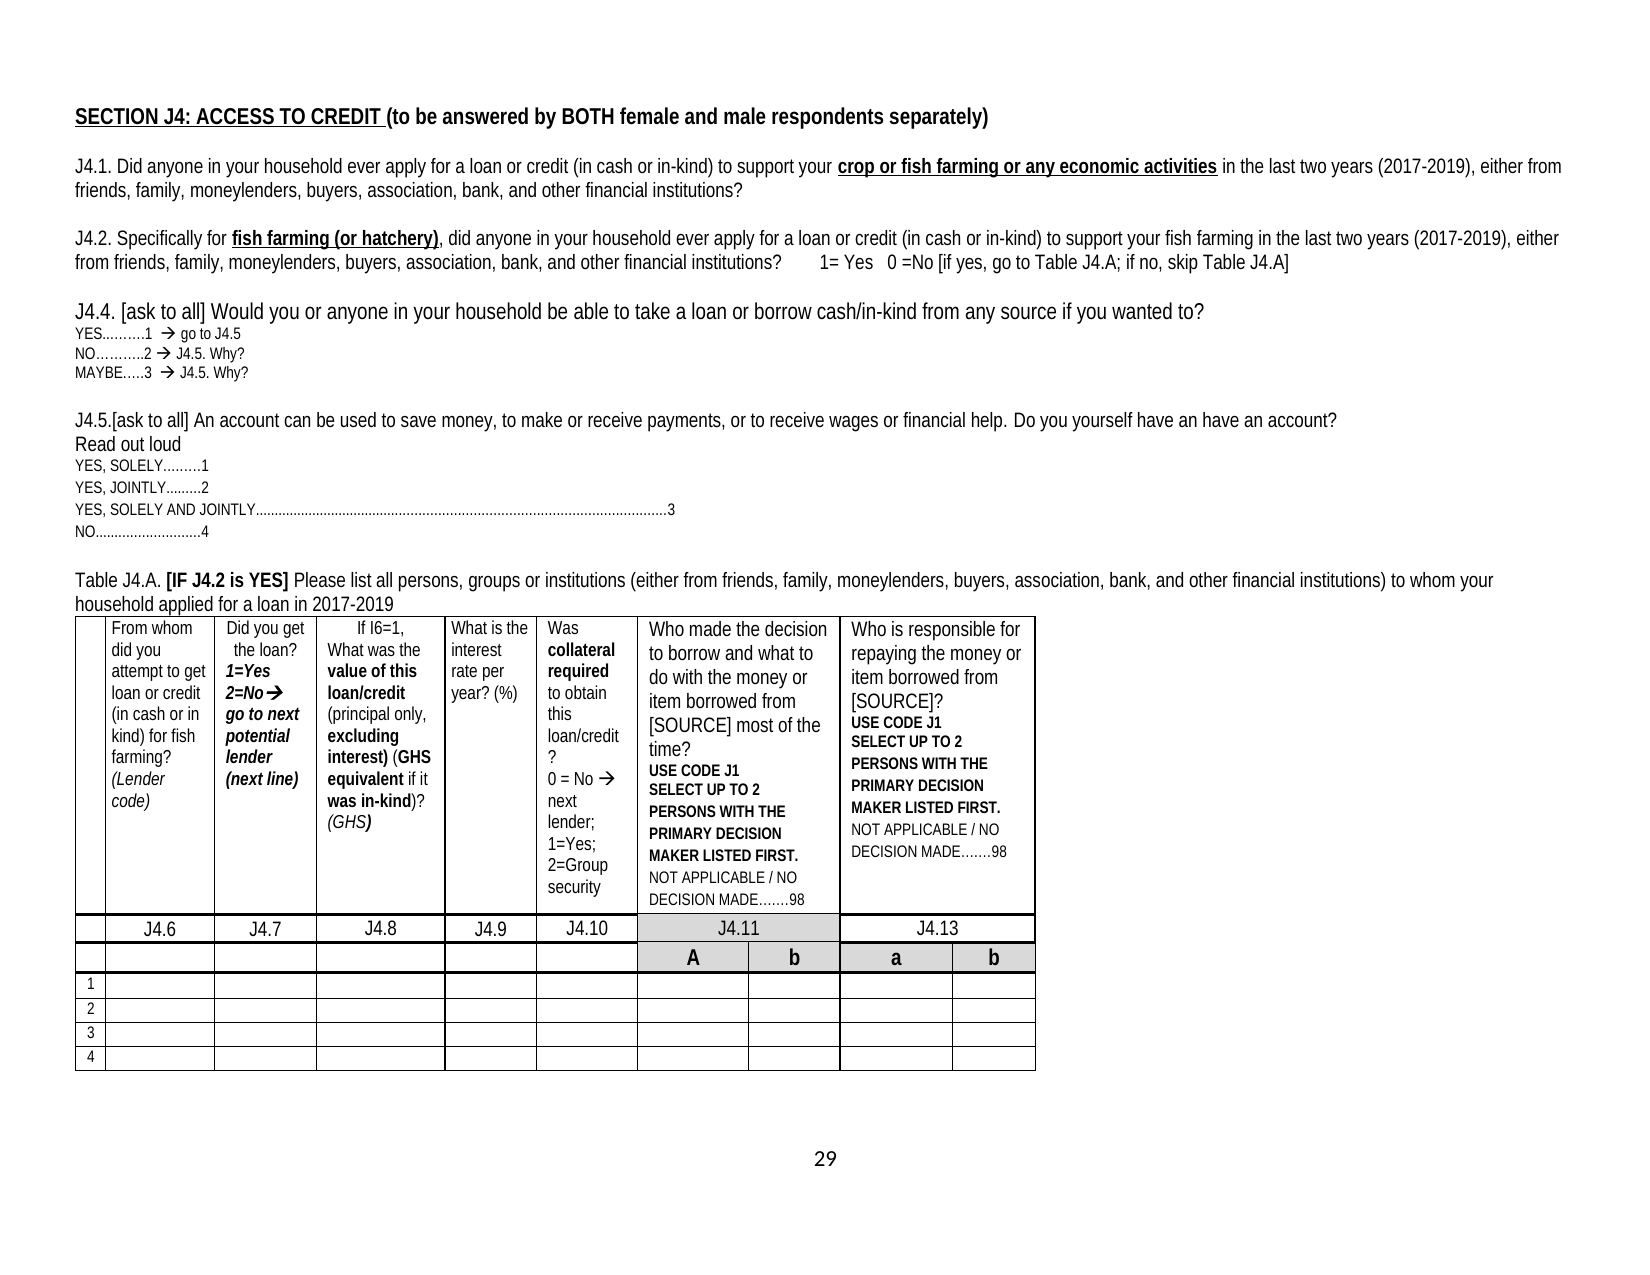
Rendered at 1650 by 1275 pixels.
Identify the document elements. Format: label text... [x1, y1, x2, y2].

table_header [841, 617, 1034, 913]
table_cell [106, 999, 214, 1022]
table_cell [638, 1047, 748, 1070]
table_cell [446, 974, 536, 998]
text NO 4 [75, 522, 1575, 541]
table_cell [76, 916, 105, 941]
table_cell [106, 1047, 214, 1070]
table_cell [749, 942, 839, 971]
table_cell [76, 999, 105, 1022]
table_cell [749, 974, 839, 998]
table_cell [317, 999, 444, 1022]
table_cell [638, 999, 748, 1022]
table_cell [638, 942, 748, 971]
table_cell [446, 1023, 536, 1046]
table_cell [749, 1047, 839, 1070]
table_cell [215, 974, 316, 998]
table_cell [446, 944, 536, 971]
subtitle J4.5.[ask to all] An account can be used to save money, to make or receive payments, or to receive wages or financial help. Do you yourself have an have an account? [75, 408, 1575, 432]
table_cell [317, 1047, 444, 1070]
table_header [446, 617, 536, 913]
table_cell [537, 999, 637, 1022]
text YES, SOLELY AND JOINTLY 3 [75, 500, 1575, 519]
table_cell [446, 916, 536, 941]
text J4.4. [ask to all] Would you or anyone in your household be able to take a loan or borrow cash/in-kind from any source if you wanted to? [75, 298, 1575, 324]
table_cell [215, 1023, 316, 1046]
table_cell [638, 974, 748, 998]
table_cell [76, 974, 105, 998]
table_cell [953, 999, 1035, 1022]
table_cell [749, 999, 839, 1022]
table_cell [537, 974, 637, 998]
text YES, JOINTLY 2 [75, 478, 1575, 497]
text SECTION J4: ACCESS TO CREDIT (to be answered by BOTH female and male respondents separately) [75, 103, 1575, 129]
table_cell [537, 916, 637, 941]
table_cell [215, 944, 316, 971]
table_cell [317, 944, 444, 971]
text MAYBE.….3 J4.5. Why? [75, 363, 1575, 382]
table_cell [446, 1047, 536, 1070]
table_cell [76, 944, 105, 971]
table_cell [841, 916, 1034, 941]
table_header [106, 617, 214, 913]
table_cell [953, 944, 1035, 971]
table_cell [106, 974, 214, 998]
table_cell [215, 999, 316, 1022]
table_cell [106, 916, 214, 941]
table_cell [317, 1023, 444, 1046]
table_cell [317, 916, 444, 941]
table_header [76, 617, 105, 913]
subtitle NO………..2 J4.5. Why? [75, 343, 1575, 363]
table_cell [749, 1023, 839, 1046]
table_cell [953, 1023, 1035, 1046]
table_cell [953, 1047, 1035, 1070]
text J4.1. Did anyone in your household ever apply for a loan or credit (in cash or in-kind) to support your crop or fish farming or any economic activities in the last two years (2017-2019), either from friends, family, moneylenders, buyers, association, bank, and other financial institutions? [75, 154, 1575, 202]
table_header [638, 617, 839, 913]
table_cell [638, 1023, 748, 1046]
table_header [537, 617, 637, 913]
text Table J4.A. [IF J4.2 is YES] Please list all persons, groups or institutions (either from friends, family, moneylenders, buyers, association, bank, and other financial institutions) to whom your household applied for a loan in 2017-2019 [75, 568, 1575, 616]
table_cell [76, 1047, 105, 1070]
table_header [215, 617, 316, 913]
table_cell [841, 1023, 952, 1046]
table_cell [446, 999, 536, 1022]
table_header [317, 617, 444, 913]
subtitle YES...…….1 go to J4.5 [75, 324, 1575, 343]
text YES, SOLELY 1 [75, 456, 1575, 475]
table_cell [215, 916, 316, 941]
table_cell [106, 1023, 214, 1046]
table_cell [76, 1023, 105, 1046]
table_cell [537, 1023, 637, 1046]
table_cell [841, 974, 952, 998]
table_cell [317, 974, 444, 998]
subtitle Read out loud [75, 432, 1575, 456]
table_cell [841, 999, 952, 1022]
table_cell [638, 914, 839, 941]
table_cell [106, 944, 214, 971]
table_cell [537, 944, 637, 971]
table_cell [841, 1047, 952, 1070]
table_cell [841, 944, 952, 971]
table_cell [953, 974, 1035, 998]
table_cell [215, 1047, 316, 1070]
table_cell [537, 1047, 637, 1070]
text J4.2. Specifically for fish farming (or hatchery), did anyone in your household ever apply for a loan or credit (in cash or in-kind) to support your fish farming in the last two years (2017-2019), either from friends, family, moneylenders, buyers, association, bank, and other financial institutions? 1= Yes 0 =No [if yes, go to Table J4.A; if no, skip Table J4.A] [75, 226, 1575, 274]
